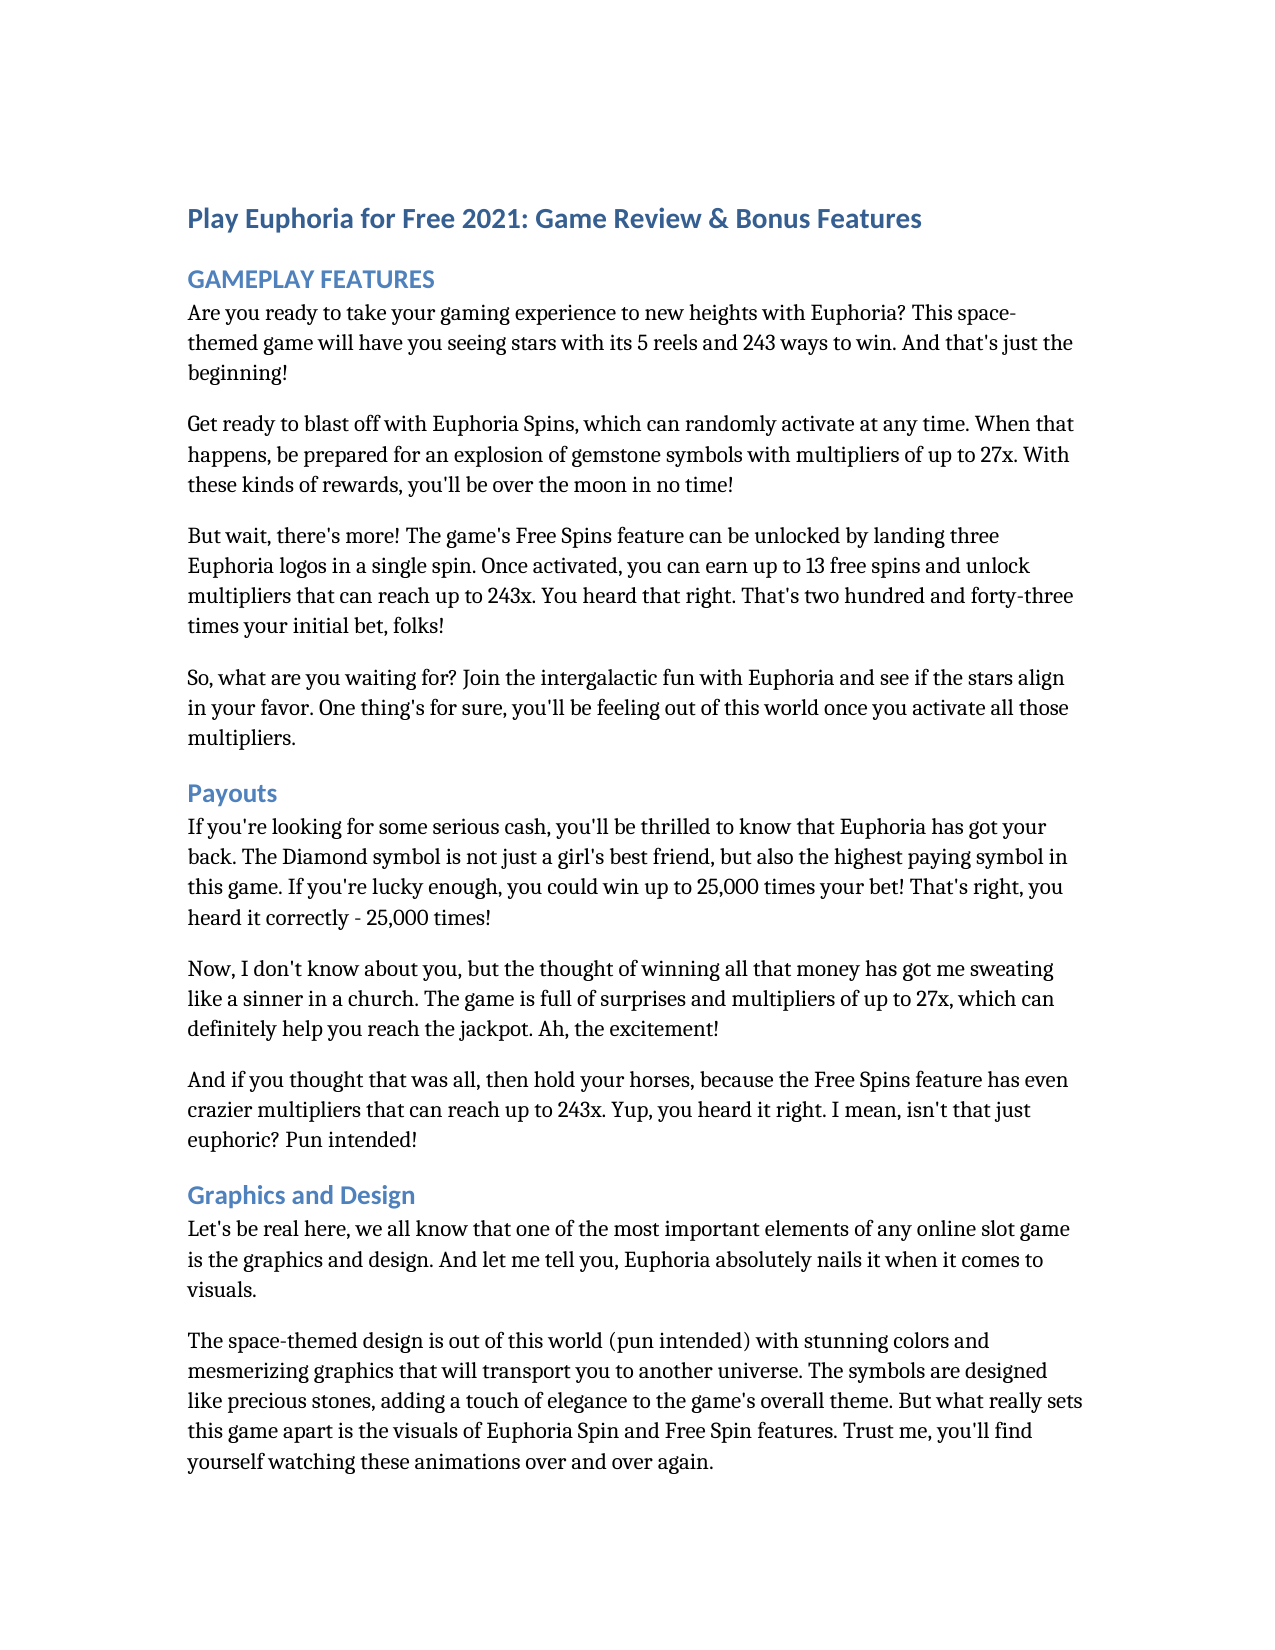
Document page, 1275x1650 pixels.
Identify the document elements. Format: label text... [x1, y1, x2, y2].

text So, what are you waiting for? Join the intergalactic fun with Euphoria and see if the stars align in your favor. One thing's for sure, you'll be feeling out of this world once you activate all those multipliers. [187, 664, 1087, 751]
text Let's be real here, we all know that one of the most important elements of any online slot game is the graphics and design. And let me tell you, Euphoria absolutely nails it when it comes to visuals. [187, 1216, 1087, 1303]
text But wait, there's more! The game's Free Spins feature can be unlocked by landing three Euphoria logos in a single spin. Once activated, you can earn up to 13 free spins and unlock multipliers that can reach up to 243x. You heard that right. That's two hundred and forty-three times your initial bet, folks! [187, 523, 1087, 639]
subtitle Payouts [187, 776, 1087, 809]
text Get ready to blast off with Euphoria Spins, which can randomly activate at any time. When that happens, be prepared for an explosion of gemstone symbols with multipliers of up to 27x. With these kinds of rewards, you'll be over the moon in no time! [187, 411, 1087, 498]
subtitle Graphics and Design [187, 1178, 1087, 1211]
text Now, I don't know about you, but the thought of winning all that money has got me sweating like a sinner in a church. The game is full of surprises and multipliers of up to 27x, which can definitely help you reach the jackpot. Ah, the excitement! [187, 955, 1087, 1042]
subtitle Play Euphoria for Free 2021: Game Review & Bonus Features [187, 200, 1087, 236]
text If you're looking for some serious cash, you'll be thrilled to know that Euphoria has got your back. The Diamond symbol is not just a girl's best friend, but also the highest paying symbol in this game. If you're lucky enough, you could win up to 25,000 times your bet! That's right, you heard it correctly - 25,000 times! [187, 814, 1087, 931]
text And if you thought that was all, then hold your horses, because the Free Spins feature has even crazier multipliers that can reach up to 243x. Yup, you heard it right. I mean, isn't that just euphoric? Pun intended! [187, 1067, 1087, 1153]
subtitle GAMEPLAY FEATURES [187, 262, 1087, 295]
text Are you ready to take your gaming experience to new heights with Euphoria? This space-themed game will have you seeing stars with its 5 reels and 243 ways to win. And that's just the beginning! [187, 300, 1087, 386]
